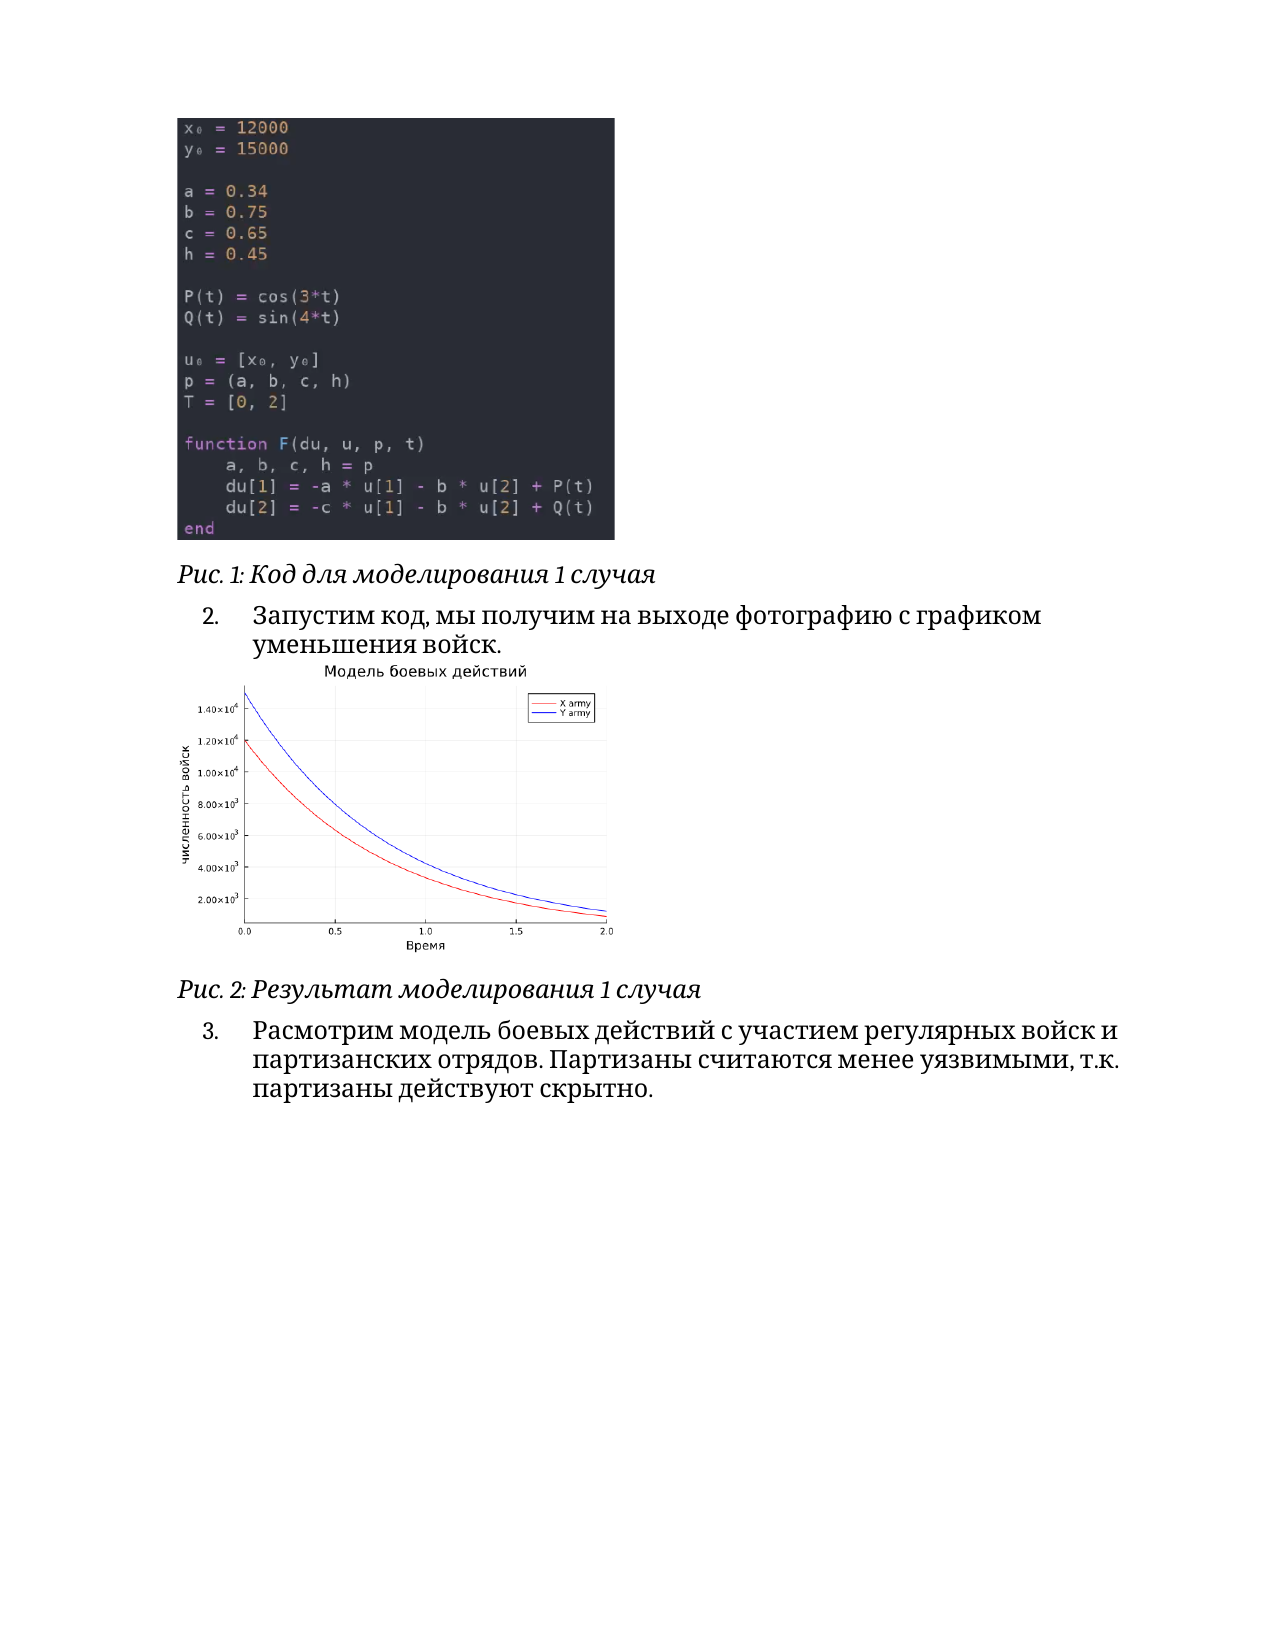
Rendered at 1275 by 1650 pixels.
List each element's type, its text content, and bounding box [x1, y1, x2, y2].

text Рис. 2: Результат моделирования 1 случая [177, 976, 1186, 1004]
text Рис. 1: Код для моделирования 1 случая [177, 561, 1186, 589]
picture [177, 118, 615, 540]
list Расмотрим модель боевых действий с участием регулярных войск и партизанских отрядов. Партизаны считаются менее уязвимыми, т.к. партизаны действуют скрытно. [202, 1017, 1186, 1103]
picture [177, 663, 615, 955]
list Запустим код, мы получим на выходе фотографию с графиком уменьшения войск. [202, 602, 1186, 659]
